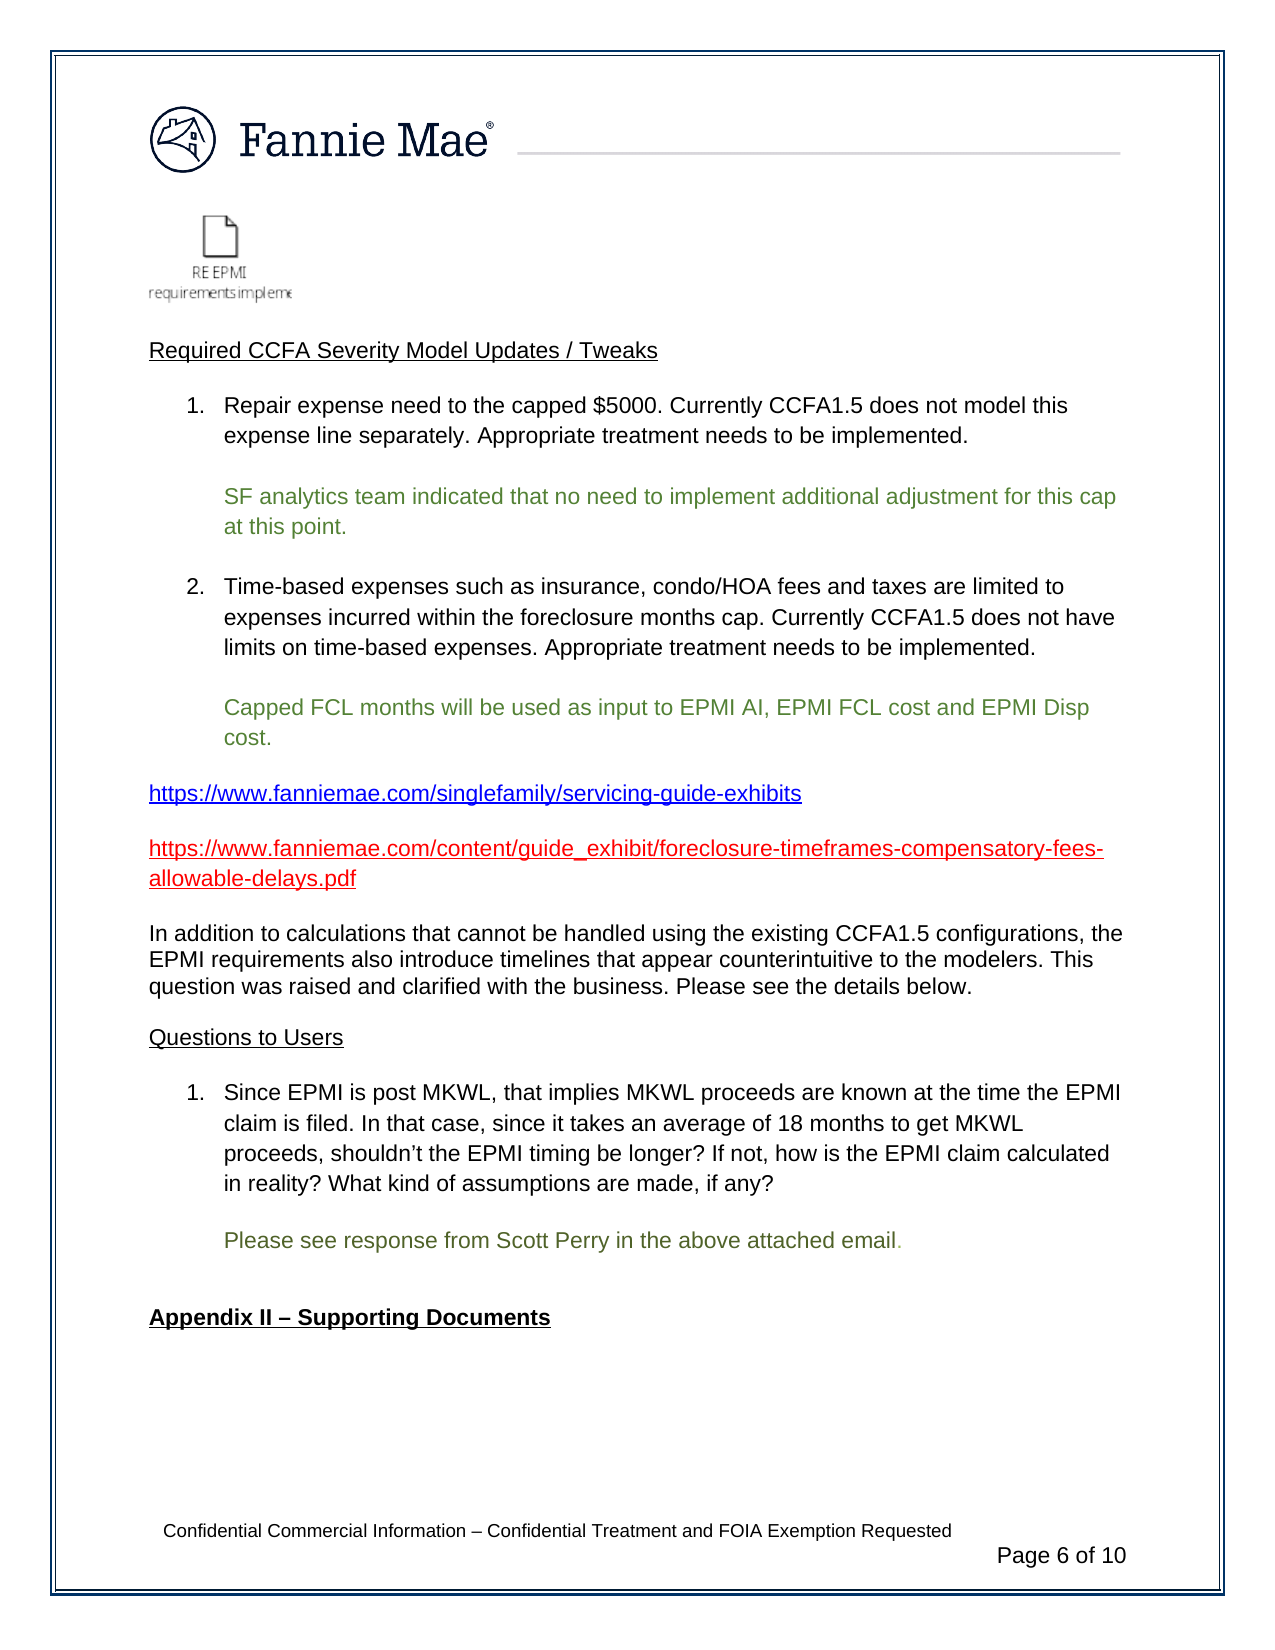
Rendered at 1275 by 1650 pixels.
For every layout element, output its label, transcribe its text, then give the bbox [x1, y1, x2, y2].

list Please see response from Scott Perry in the above attached email. [223, 1227, 1126, 1253]
list Since EPMI is post MKWL, that implies MKWL proceeds are known at the time the EPMI claim is filed. In that case, since it takes an average of 18 months to get MKWL proceeds, shouldn’t the EPMI timing be longer? If not, how is the EPMI claim calculated in reality? What kind of assumptions are made, if any? [186, 1079, 1126, 1196]
list Repair expense need to the capped $5000. Currently CCFA1.5 does not model this expense line separately. Appropriate treatment needs to be implemented. [186, 392, 1126, 448]
text Questions to Users [148, 1024, 1126, 1051]
list Time-based expenses such as insurance, condo/HOA fees and taxes are limited to expenses incurred within the foreclosure months cap. Currently CCFA1.5 does not have limits on time-based expenses. Appropriate treatment needs to be implemented. [186, 573, 1126, 660]
picture [148, 98, 1124, 190]
text In addition to calculations that cannot be handled using the existing CCFA1.5 configurations, the EPMI requirements also introduce timelines that appear counterintuitive to the modelers. This question was raised and clarified with the business. Please see the details below. [148, 920, 1126, 999]
text Required CCFA Severity Model Updates / Tweaks [148, 337, 1126, 363]
text https://www.fanniemae.com/content/guide_exhibit/foreclosure-timeframes-compensatory-fees-allowable-delays.pdf [148, 835, 1126, 891]
text https://www.fanniemae.com/singlefamily/servicing-guide-exhibits [148, 779, 1126, 806]
list Capped FCL months will be used as input to EPMI AI, EPMI FCL cost and EPMI Disp cost. [223, 694, 1126, 751]
text Appendix II – Supporting Documents [148, 1304, 1126, 1331]
list SF analytics team indicated that no need to implement additional adjustment for this cap at this point. [223, 483, 1126, 539]
